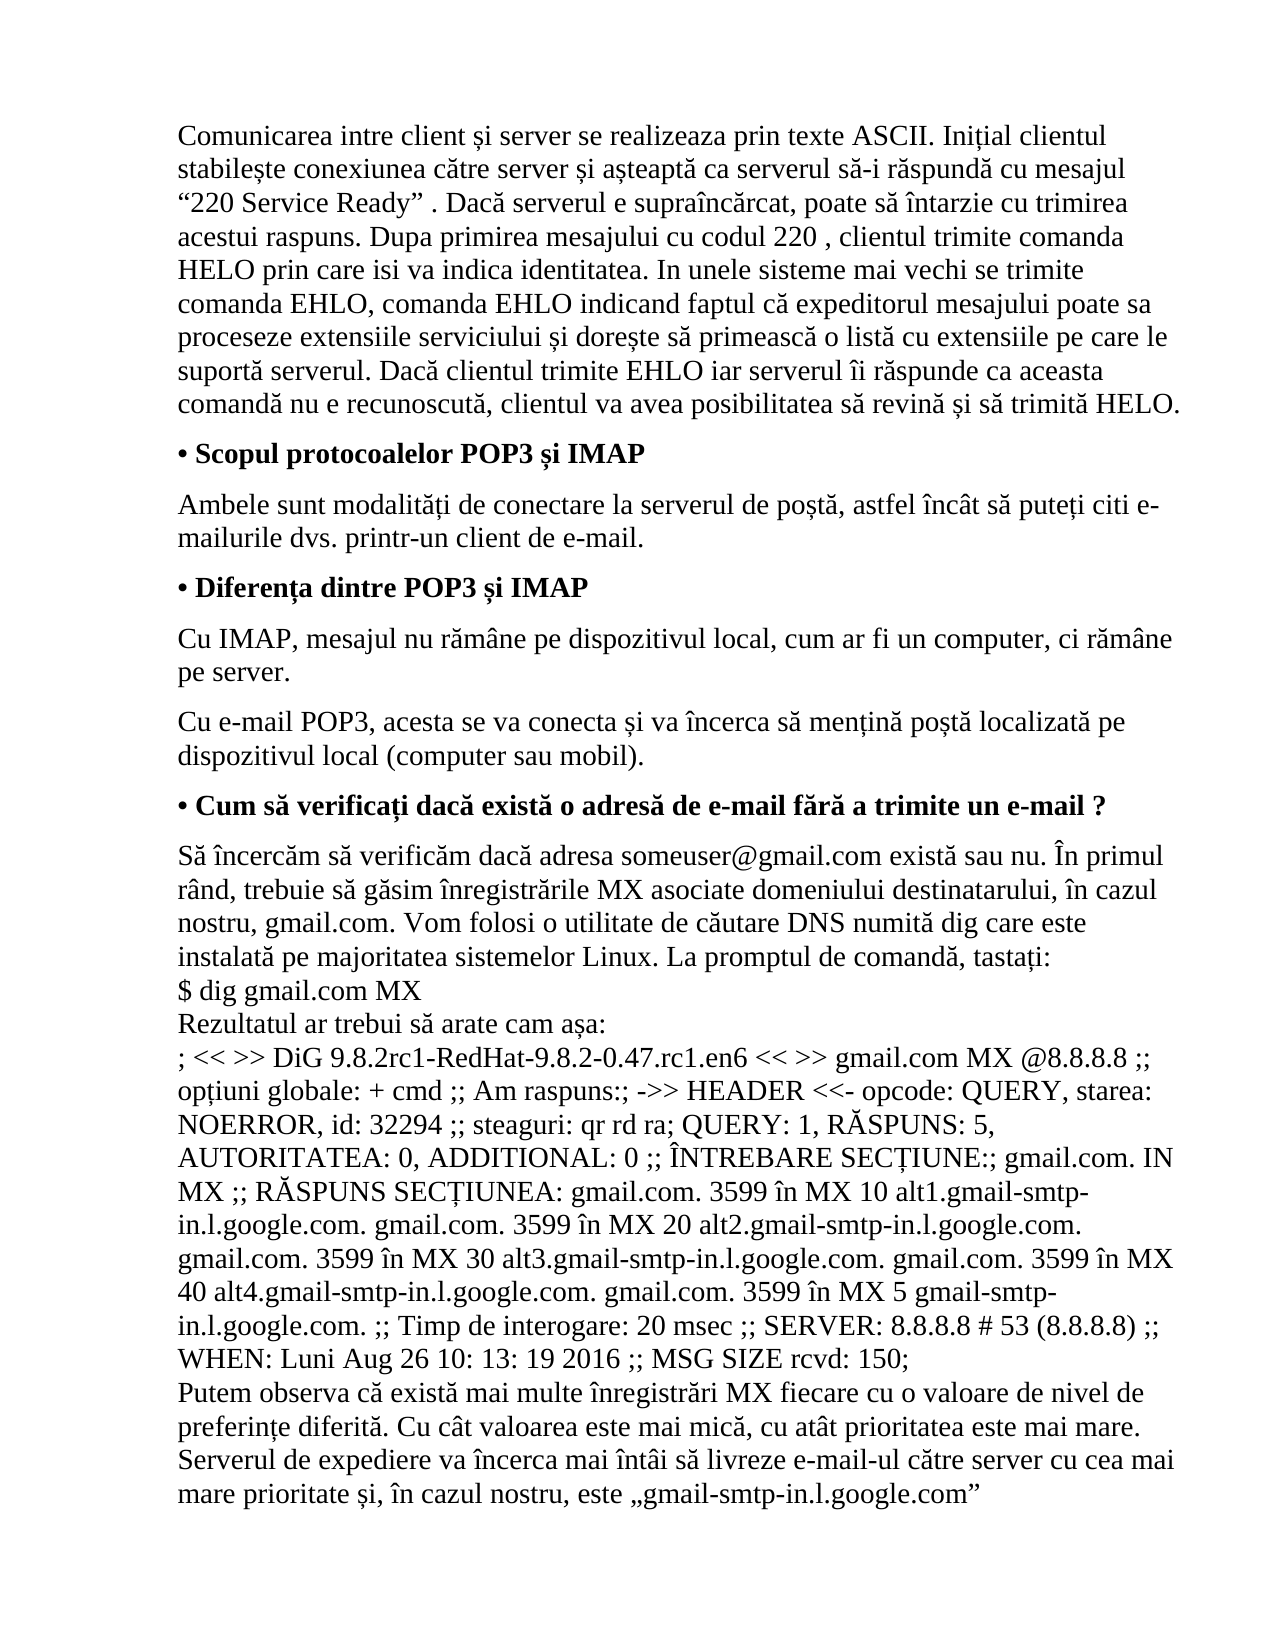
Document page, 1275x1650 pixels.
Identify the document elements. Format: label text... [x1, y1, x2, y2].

text Să încercăm să verificăm dacă adresa someuser@gmail.com există sau nu. În primul rând, trebuie să găsim înregistrările MX asociate domeniului destinatarului, în cazul nostru, gmail.com. Vom folosi o utilitate de căutare DNS numită dig care este instalată pe majoritatea sistemelor Linux. La promptul de comandă, tastați: [177, 838, 1186, 973]
text Putem observa că există mai multe înregistrări MX fiecare cu o valoare de nivel de preferințe diferită. Cu cât valoarea este mai mică, cu atât prioritatea este mai mare. Serverul de expediere va încerca mai întâi să livreze e-mail-ul către server cu cea mai mare prioritate și, în cazul nostru, este „gmail-smtp-in.l.google.com” [177, 1375, 1186, 1509]
text Cu e-mail POP3, acesta se va conecta și va încerca să mențină poștă localizată pe dispozitivul local (computer sau mobil). [177, 704, 1186, 772]
text Comunicarea intre client și server se realizeaza prin texte ASCII. Inițial clientul stabilește conexiunea către server și așteaptă ca serverul să-i răspundă cu mesajul “220 Service Ready” . Dacă serverul e supraîncărcat, poate să întarzie cu trimirea acestui raspuns. Dupa primirea mesajului cu codul 220 , clientul trimite comanda HELO prin care isi va indica identitatea. In unele sisteme mai vechi se trimite comanda EHLO, comanda EHLO indicand faptul că expeditorul mesajului poate sa proceseze extensiile serviciului și dorește să primească o listă cu extensiile pe care le suportă serverul. Dacă clientul trimite EHLO iar serverul îi răspunde ca aceasta comandă nu e recunoscută, clientul va avea posibilitatea să revină și să trimită HELO. [177, 118, 1186, 420]
text • Cum să verificați dacă există o adresă de e-mail fără a trimite un e-mail ? [177, 788, 1186, 822]
text • Scopul protocoalelor POP3 și IMAP [177, 437, 1186, 470]
text Rezultatul ar trebui să arate cam așa: [177, 1006, 1186, 1040]
text ; << >> DiG 9.8.2rc1-RedHat-9.8.2-0.47.rc1.en6 << >> gmail.com MX @8.8.8.8 ;; opțiuni globale: + cmd ;; Am raspuns:; ->> HEADER <<- opcode: QUERY, starea: NOERROR, id: 32294 ;; steaguri: qr rd ra; QUERY: 1, RĂSPUNS: 5, AUTORITATEA: 0, ADDITIONAL: 0 ;; ÎNTREBARE SECȚIUNE:; gmail.com. IN MX ;; RĂSPUNS SECȚIUNEA: gmail.com. 3599 în MX 10 alt1.gmail-smtp-in.l.google.com. gmail.com. 3599 în MX 20 alt2.gmail-smtp-in.l.google.com. gmail.com. 3599 în MX 30 alt3.gmail-smtp-in.l.google.com. gmail.com. 3599 în MX 40 alt4.gmail-smtp-in.l.google.com. gmail.com. 3599 în MX 5 gmail-smtp-in.l.google.com. ;; Timp de interogare: 20 msec ;; SERVER: 8.8.8.8 # 53 (8.8.8.8) ;; WHEN: Luni Aug 26 10: 13: 19 2016 ;; MSG SIZE rcvd: 150; [177, 1040, 1186, 1375]
text • Diferența dintre POP3 și IMAP [177, 571, 1186, 604]
text $ dig gmail.com MX [177, 973, 1186, 1006]
text Cu IMAP, mesajul nu rămâne pe dispozitivul local, cum ar fi un computer, ci rămâne pe server. [177, 621, 1186, 688]
text Ambele sunt modalități de conectare la serverul de poștă, astfel încât să puteți citi e-mailurile dvs. printr-un client de e-mail. [177, 487, 1186, 554]
